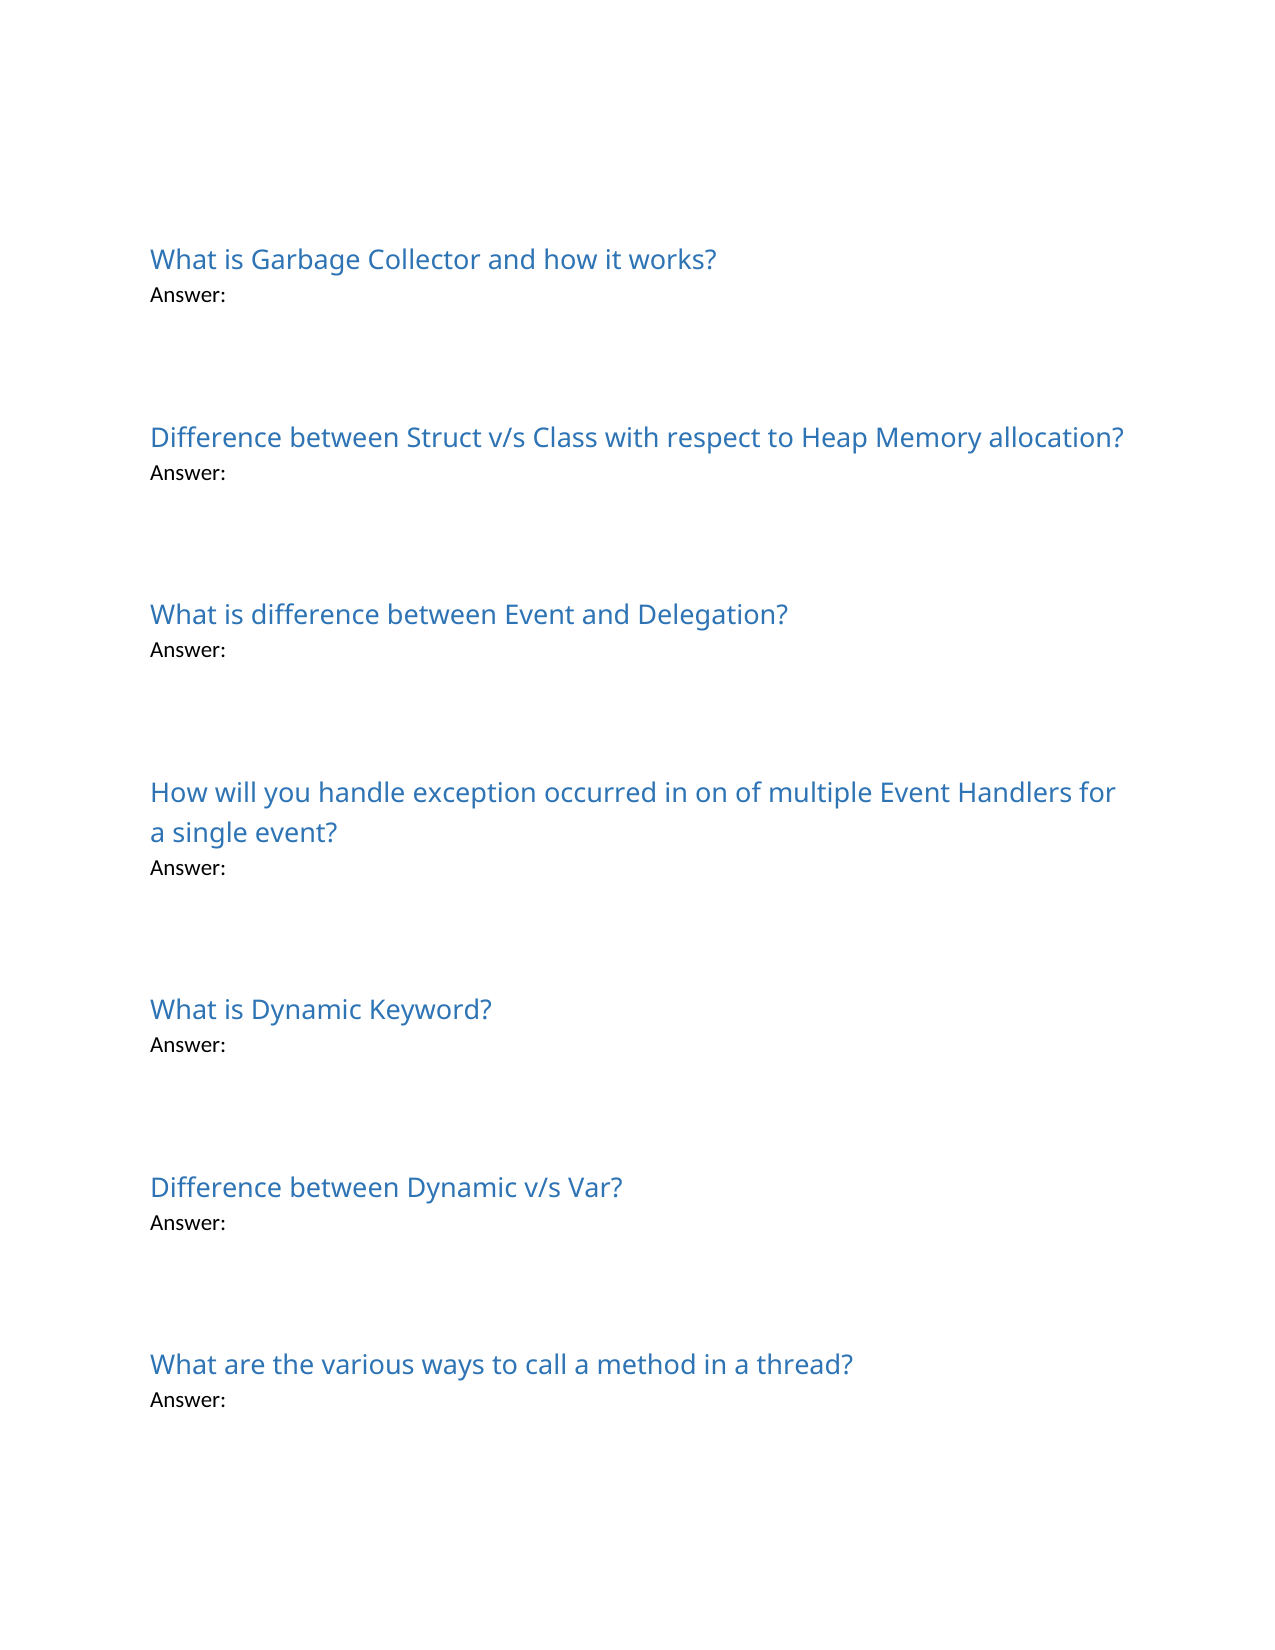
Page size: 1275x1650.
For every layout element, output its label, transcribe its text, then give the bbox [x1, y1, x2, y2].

subtitle What is Garbage Collector and how it works? [150, 241, 1125, 278]
text Answer: [150, 636, 1125, 664]
subtitle How will you handle exception occurred in on of multiple Event Handlers for a single event? [150, 773, 1125, 850]
text Answer: [150, 853, 1125, 881]
text Answer: [150, 281, 1125, 309]
subtitle Difference between Dynamic v/s Var? [150, 1168, 1125, 1205]
subtitle What are the various ways to call a method in a thread? [150, 1346, 1125, 1382]
text Answer: [150, 1385, 1125, 1413]
subtitle What is difference between Event and Delegation? [150, 596, 1125, 633]
text Answer: [150, 1030, 1125, 1058]
text Answer: [150, 1208, 1125, 1236]
subtitle What is Dynamic Keyword? [150, 991, 1125, 1027]
subtitle Difference between Struct v/s Class with respect to Heap Memory allocation? [150, 418, 1125, 455]
text Answer: [150, 458, 1125, 486]
